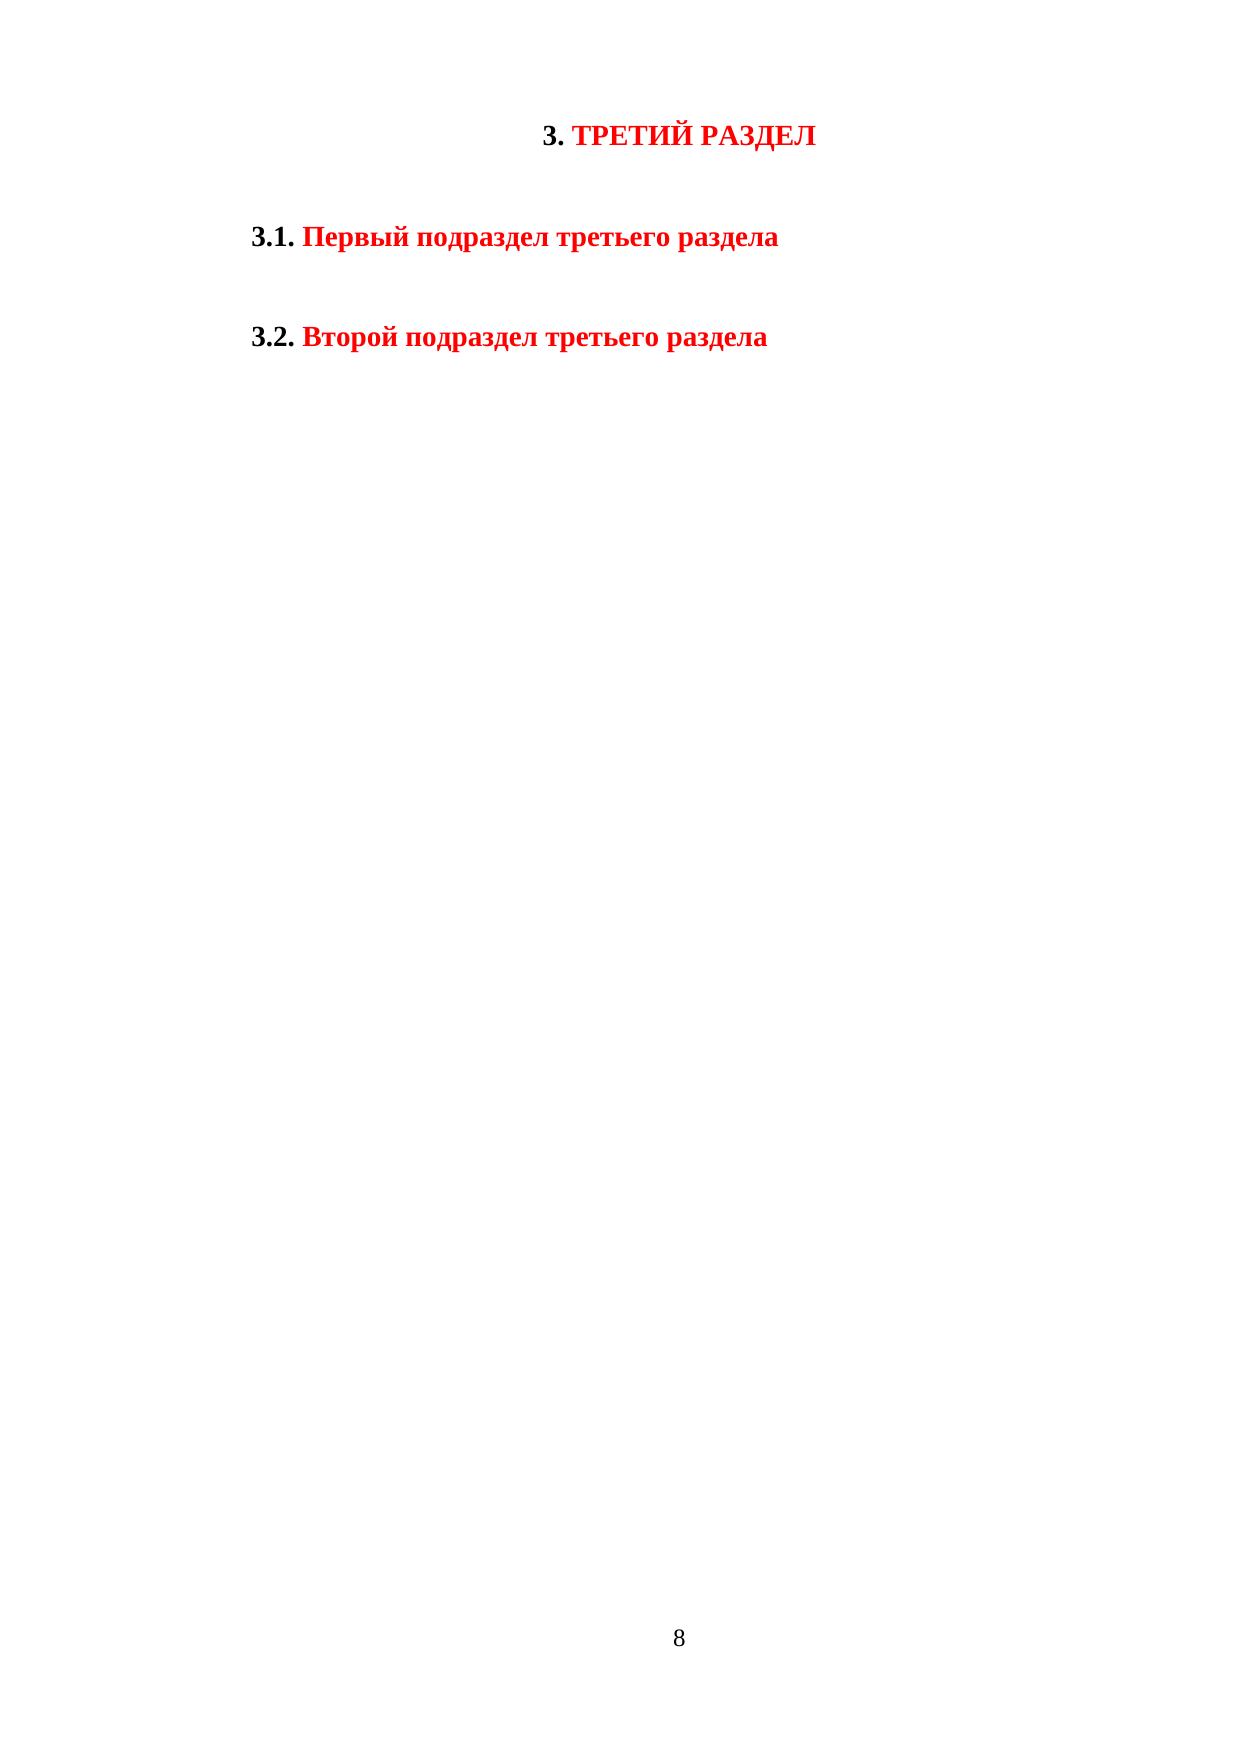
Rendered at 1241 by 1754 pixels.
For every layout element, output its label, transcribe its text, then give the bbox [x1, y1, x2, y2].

text 3.2. Второй подраздел третьего раздела [177, 319, 1181, 353]
text 3.1. Первый подраздел третьего раздела [177, 219, 1181, 252]
text 3. третий раздел [177, 118, 1181, 152]
